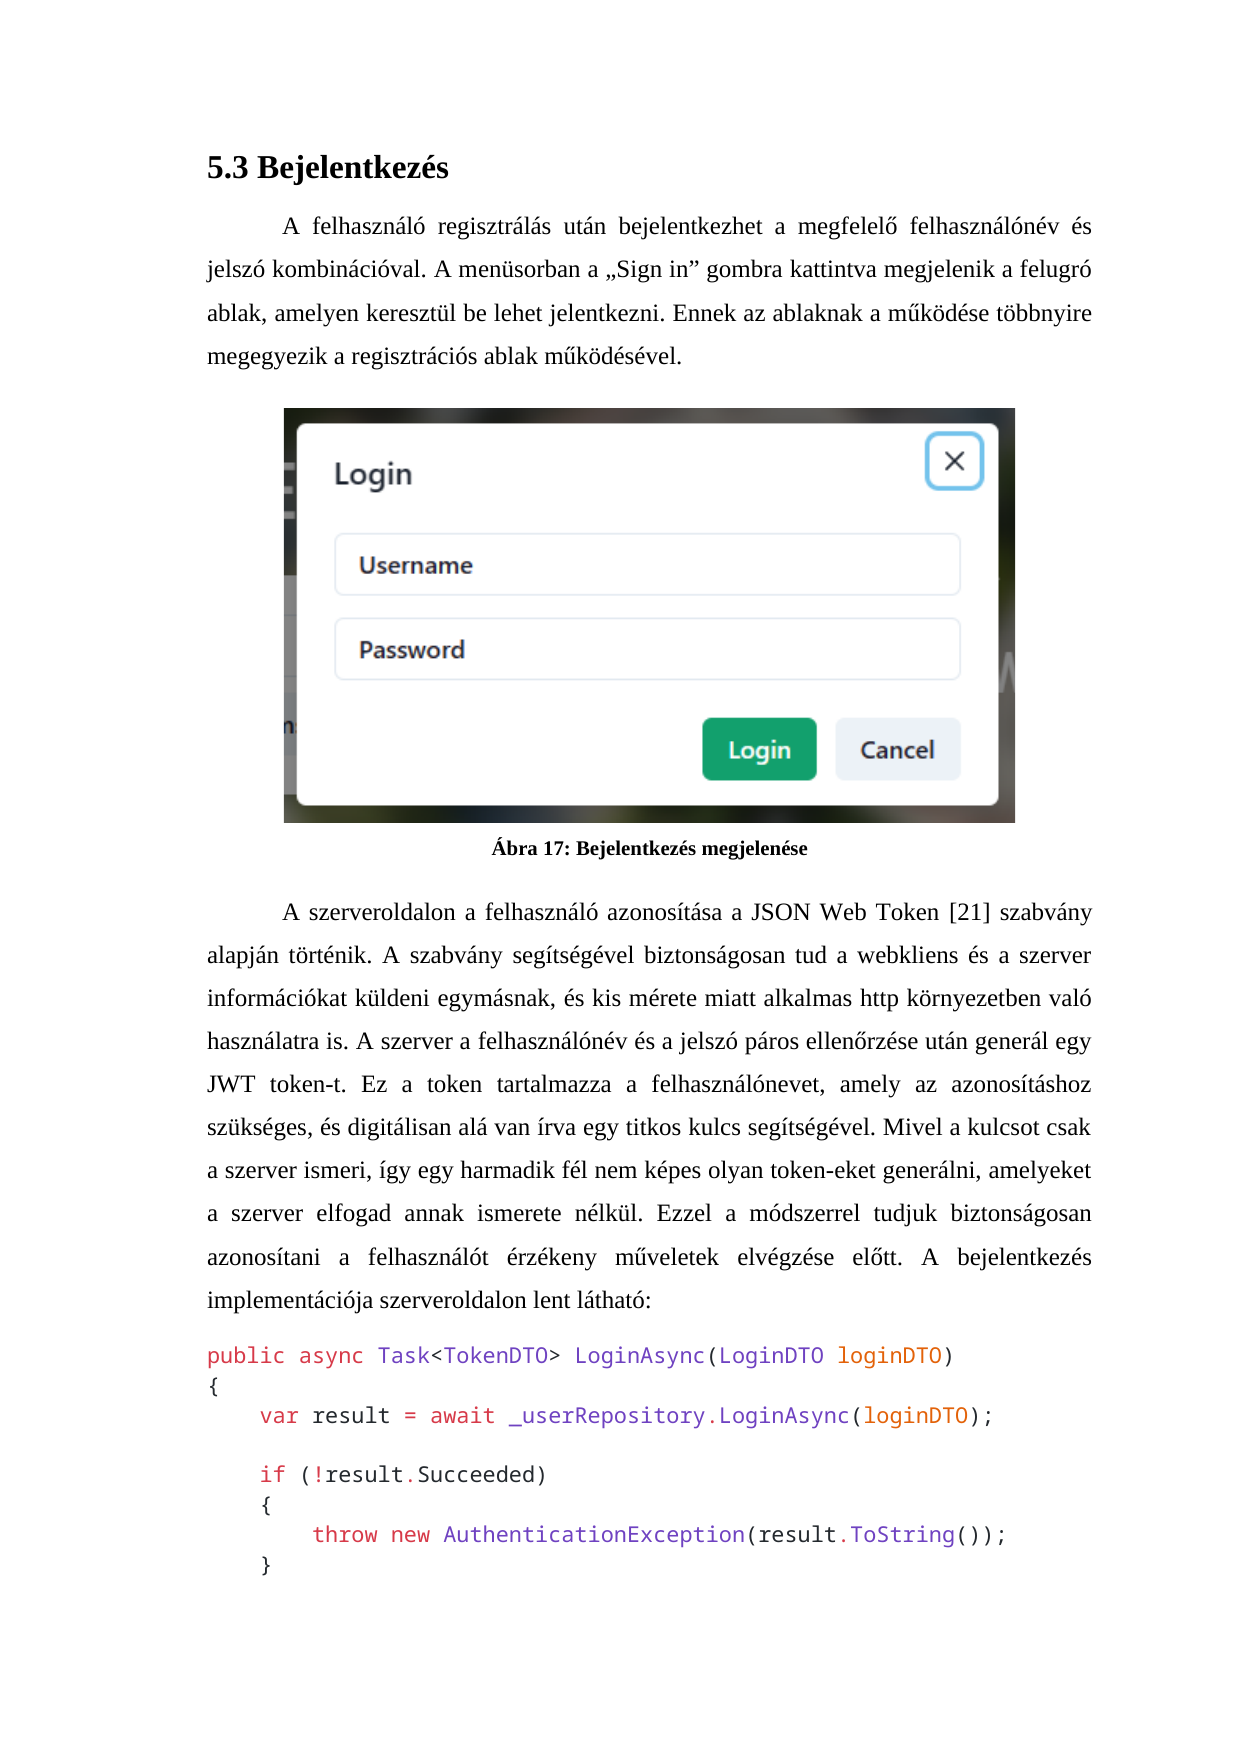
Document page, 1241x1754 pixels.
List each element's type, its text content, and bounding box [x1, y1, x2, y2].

text if (!result.Succeeded) [207, 1459, 1092, 1489]
text } [207, 1549, 1092, 1579]
text A felhasználó regisztrálás után bejelentkezhet a megfelelő felhasználónév és jelszó kombinációval. A menüsorban a „Sign in” gombra kattintva megjelenik a felugró ablak, amelyen keresztül be lehet jelentkezni. Ennek az ablaknak a működése többnyire megegyezik a regisztrációs ablak működésével. [207, 211, 1092, 369]
text var result = await _userRepository.LoginAsync(loginDTO); [207, 1400, 1092, 1430]
text { [207, 1489, 1092, 1519]
text A szerveroldalon a felhasználó azonosítása a JSON Web Token szabvány alapján történik. A szabvány segítségével biztonságosan tud a webkliens és a szerver információkat küldeni egymásnak, és kis mérete miatt alkalmas http környezetben való használatra is. A szerver a felhasználónév és a jelszó páros ellenőrzése után generál egy JWT token-t. Ez a token tartalmazza a felhasználónevet, amely az azonosításhoz szükséges, és digitálisan alá van írva egy titkos kulcs segítségével. Mivel a kulcsot csak a szerver ismeri, így egy harmadik fél nem képes olyan token-eket generálni, amelyeket a szerver elfogad annak ismerete nélkül. Ezzel a módszerrel tudjuk biztonságosan azonosítani a felhasználót érzékeny műveletek elvégzése előtt. A bejelentkezés implementációja szerveroldalon lent látható: [207, 897, 1092, 1313]
picture [283, 408, 1016, 823]
text throw new AuthenticationException(result.ToString()); [207, 1519, 1092, 1549]
text public async Task<TokenDTO> LoginAsync(LoginDTO loginDTO) [207, 1340, 1092, 1370]
text { [207, 1370, 1092, 1400]
subtitle Bejelentkezés [207, 148, 1092, 186]
